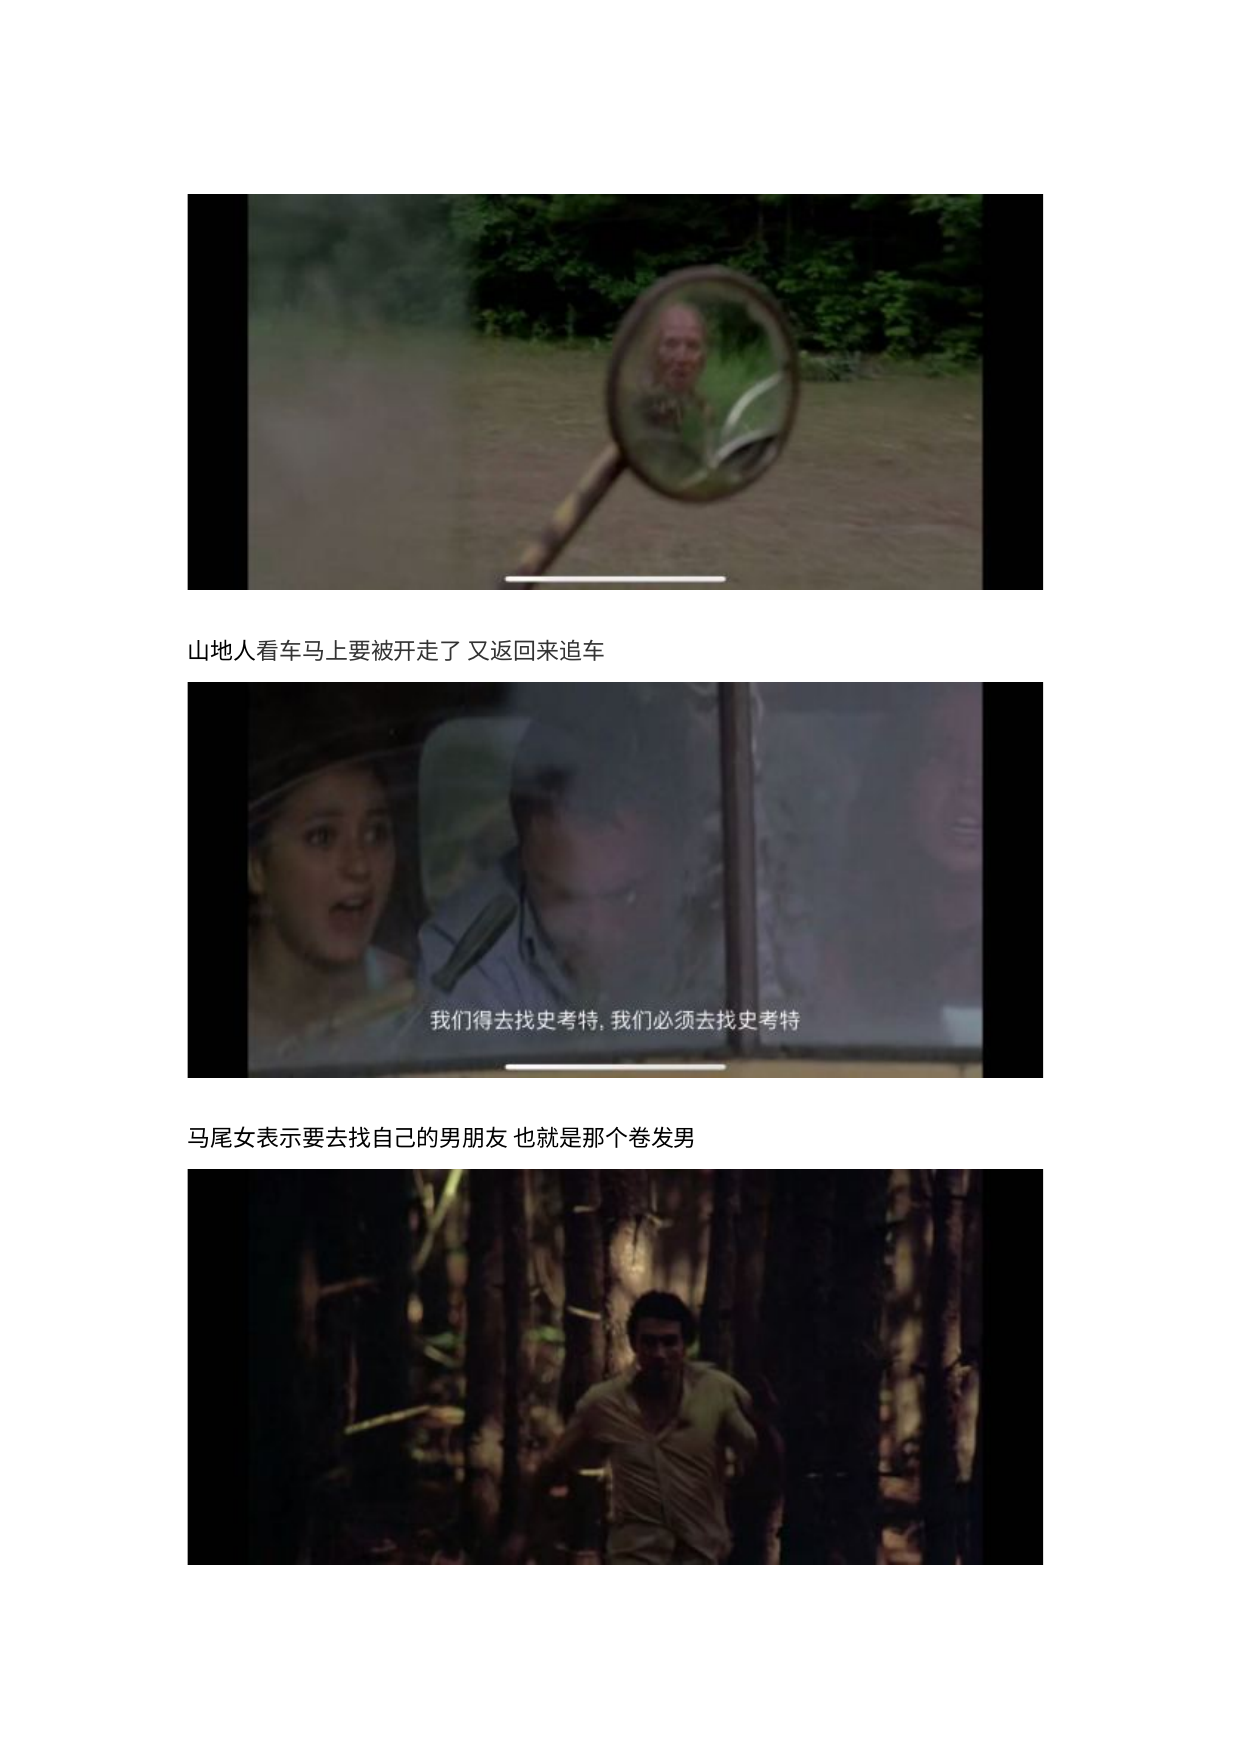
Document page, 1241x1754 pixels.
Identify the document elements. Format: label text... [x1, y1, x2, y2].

picture [187, 682, 1044, 1078]
picture [187, 1169, 1044, 1565]
text 山地人看车马上要被开走了 又返回来追车 [187, 617, 1053, 682]
text 马尾女表示要去找自己的男朋友 也就是那个卷发男 [187, 1104, 1053, 1169]
picture [187, 194, 1044, 590]
